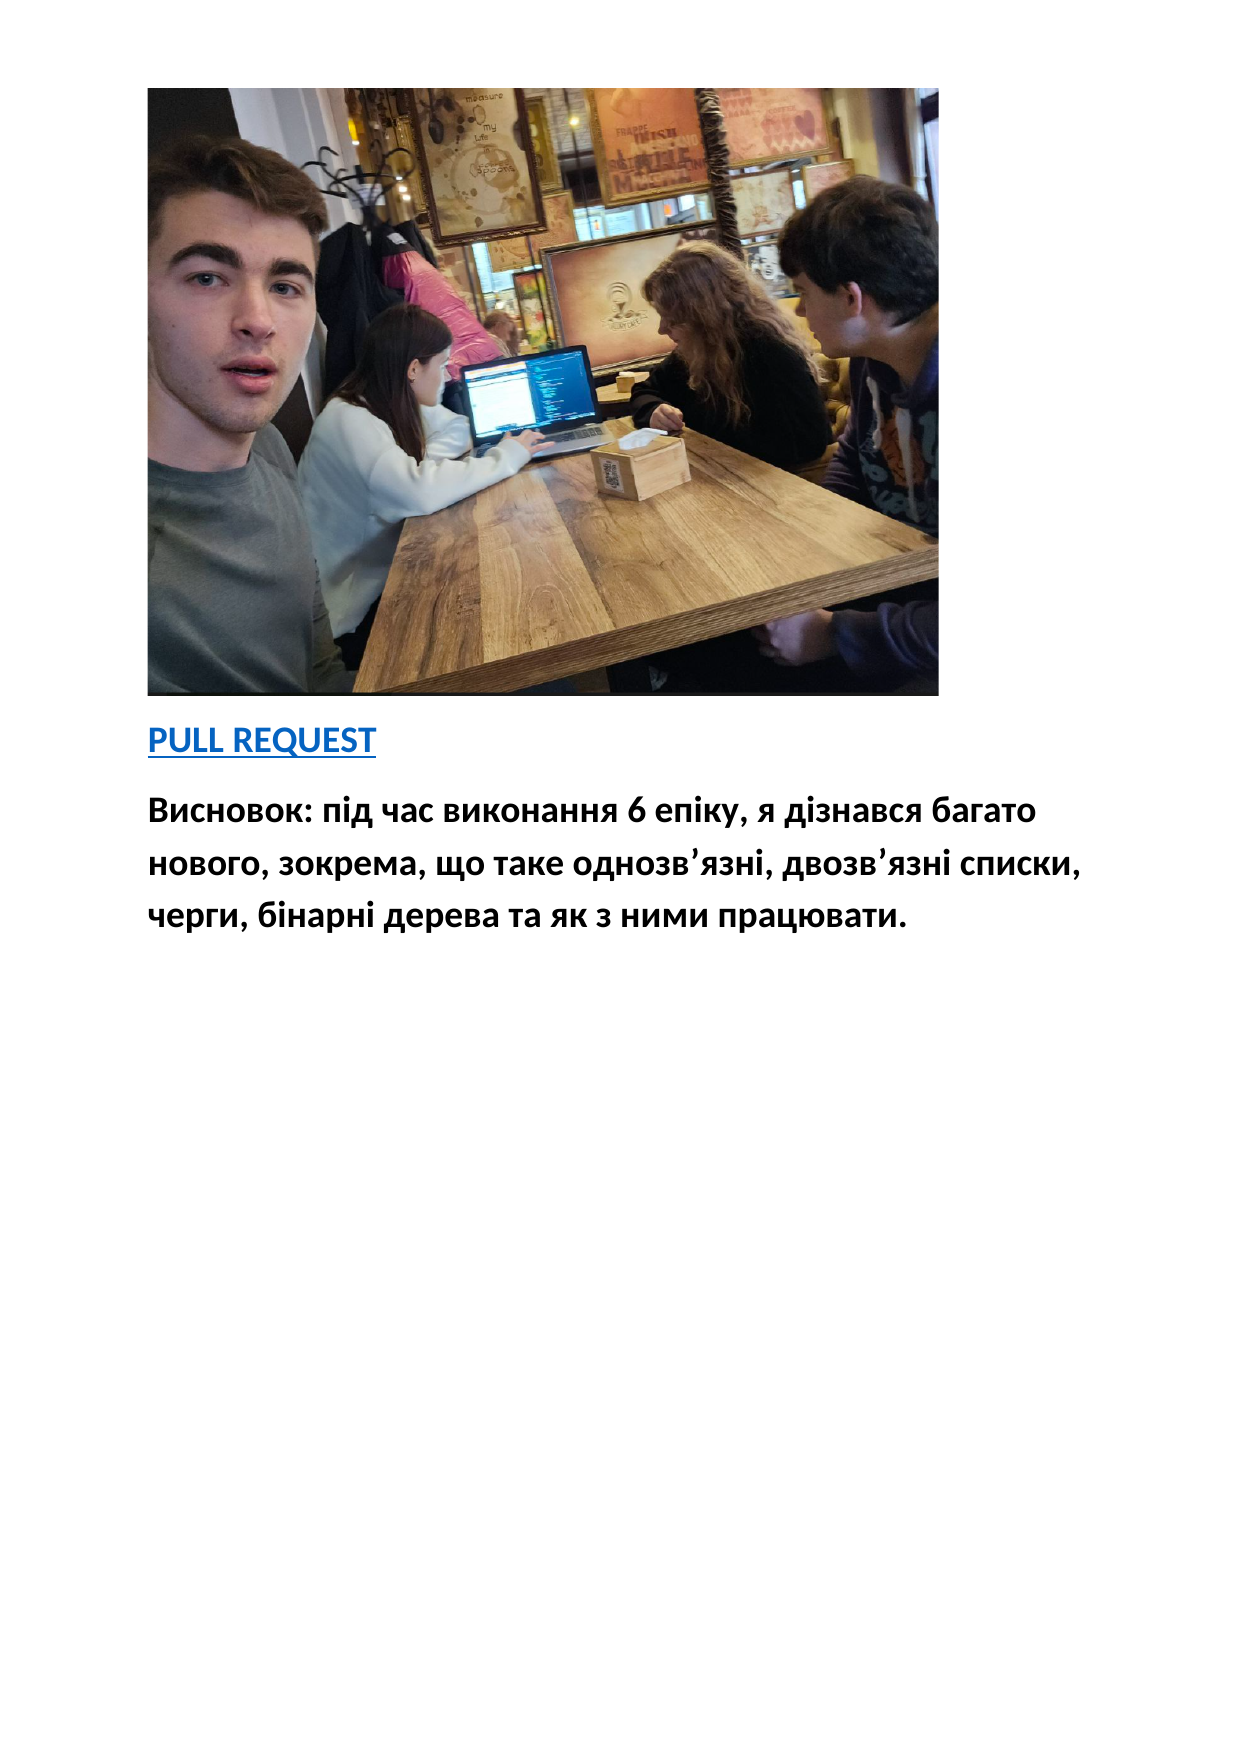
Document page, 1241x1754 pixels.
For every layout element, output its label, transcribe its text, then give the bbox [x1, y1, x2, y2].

text Висновок: під час виконання 6 епіку, я дізнався багато нового, зокрема, що таке однозв’язні, двозв’язні списки, черги, бінарні дерева та як з ними працювати. [148, 855, 1152, 1006]
text Offline meet: [148, 88, 1152, 134]
text PULL REQUEST [148, 786, 1152, 832]
picture [147, 157, 939, 765]
